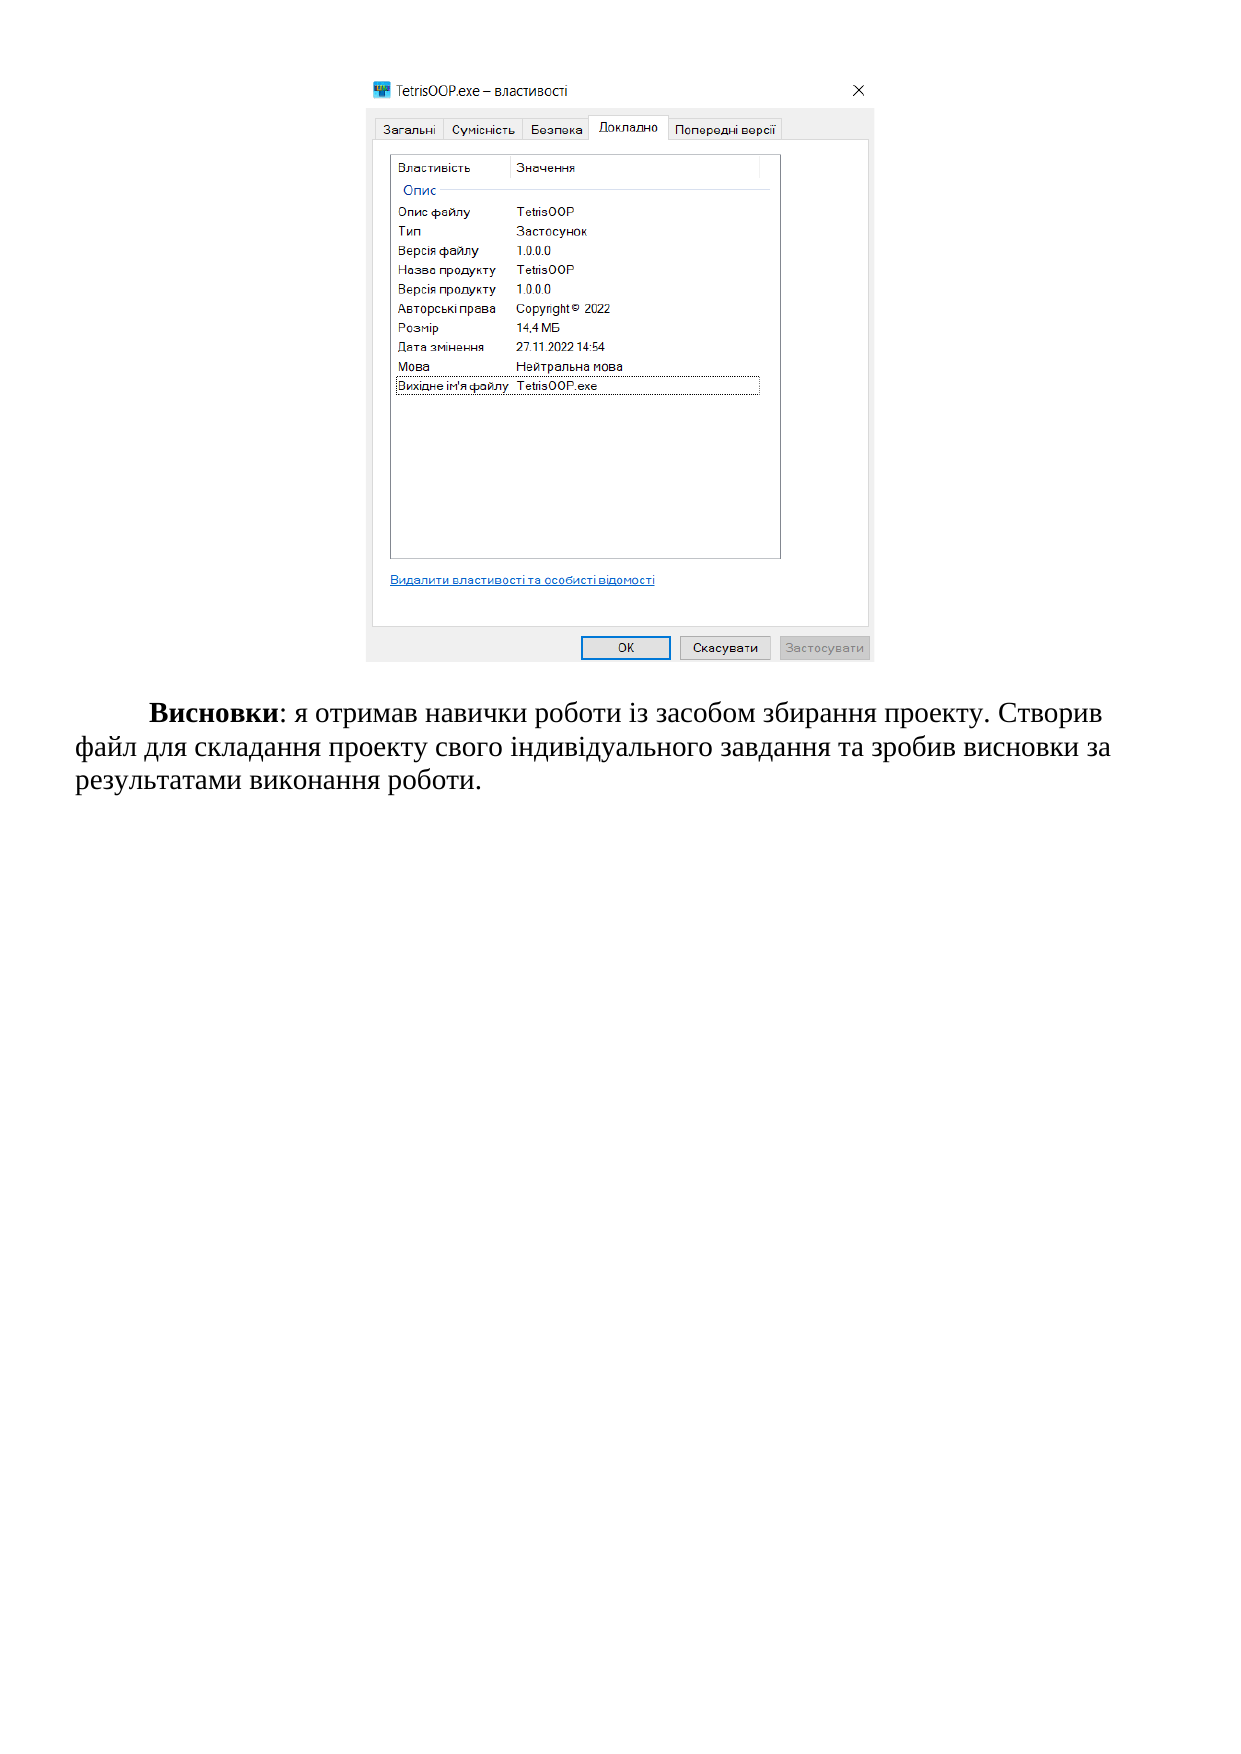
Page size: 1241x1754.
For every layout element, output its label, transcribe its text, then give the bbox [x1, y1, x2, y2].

picture [365, 75, 875, 662]
text Висновки: я отримав навички роботи із засобом збирання проекту. Створив файл для складання проекту свого індивідуального завдання та зробив висновки за результатами виконання роботи. [75, 695, 1165, 796]
